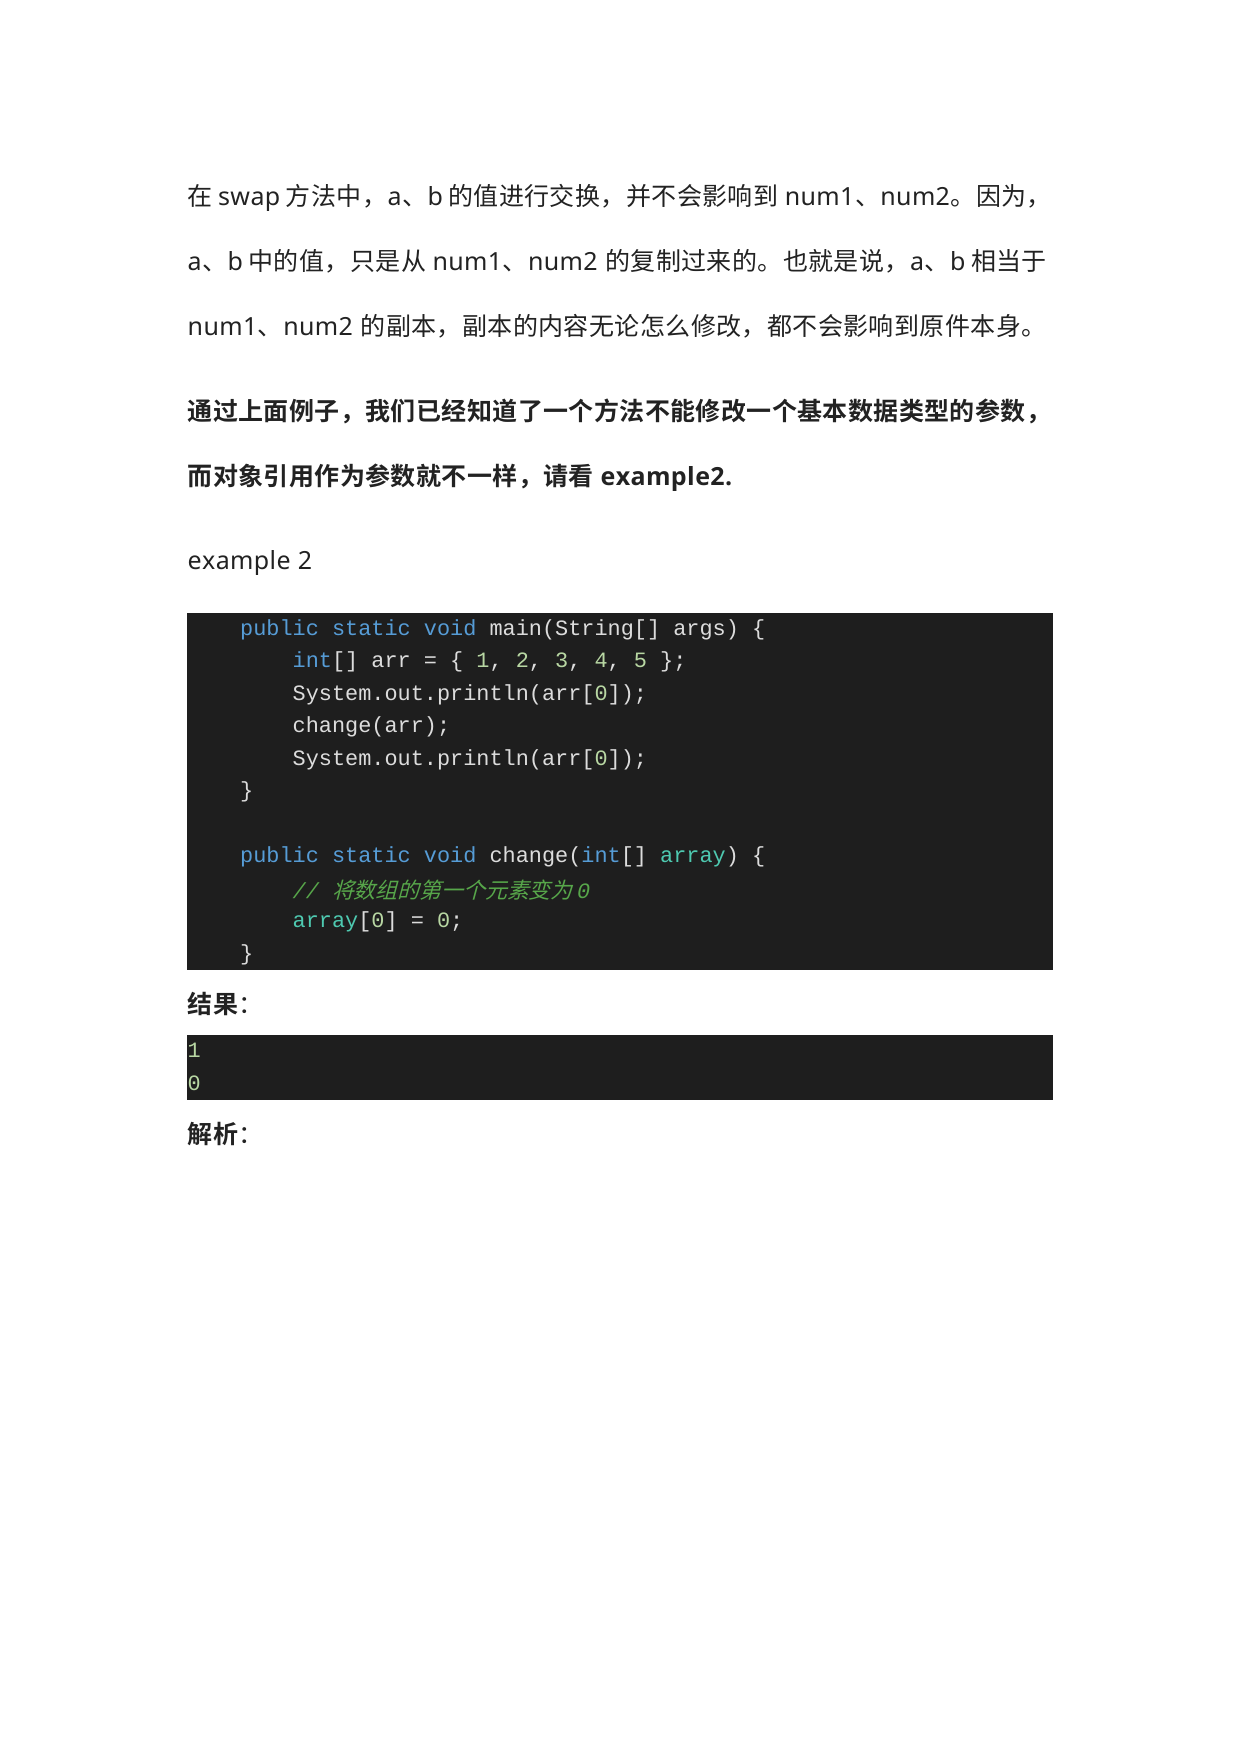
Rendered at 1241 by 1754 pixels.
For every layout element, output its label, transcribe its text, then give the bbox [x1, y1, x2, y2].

text System.out.println(arr[0]); [187, 743, 1053, 775]
text 通过上面例子，我们已经知道了一个方法不能修改一个基本数据类型的参数，而对象引用作为参数就不一样，请看 example2. [187, 377, 1053, 507]
text 在swap方法中，a、b的值进行交换，并不会影响到 num1、num2。因为，a、b中的值，只是从 num1、num2 的复制过来的。也就是说，a、b相当于num1、num2 的副本，副本的内容无论怎么修改，都不会影响到原件本身。 [187, 162, 1053, 357]
text 0 [187, 1068, 1053, 1100]
text example 2 [187, 528, 1053, 593]
text 结果： [187, 970, 1053, 1035]
text int[] arr = { 1, 2, 3, 4, 5 }; [187, 645, 1053, 678]
text public static void change(int[] array) { [187, 840, 1053, 873]
text 1 [187, 1035, 1053, 1068]
text change(arr); [187, 710, 1053, 743]
text } [187, 775, 1053, 808]
text } [187, 938, 1053, 970]
text public static void main(String[] args) { [187, 613, 1053, 645]
text array[0] = 0; [187, 905, 1053, 938]
text 解析： [187, 1100, 1053, 1165]
text // 将数组的第一个元素变为0 [187, 873, 1053, 905]
text System.out.println(arr[0]); [187, 678, 1053, 710]
